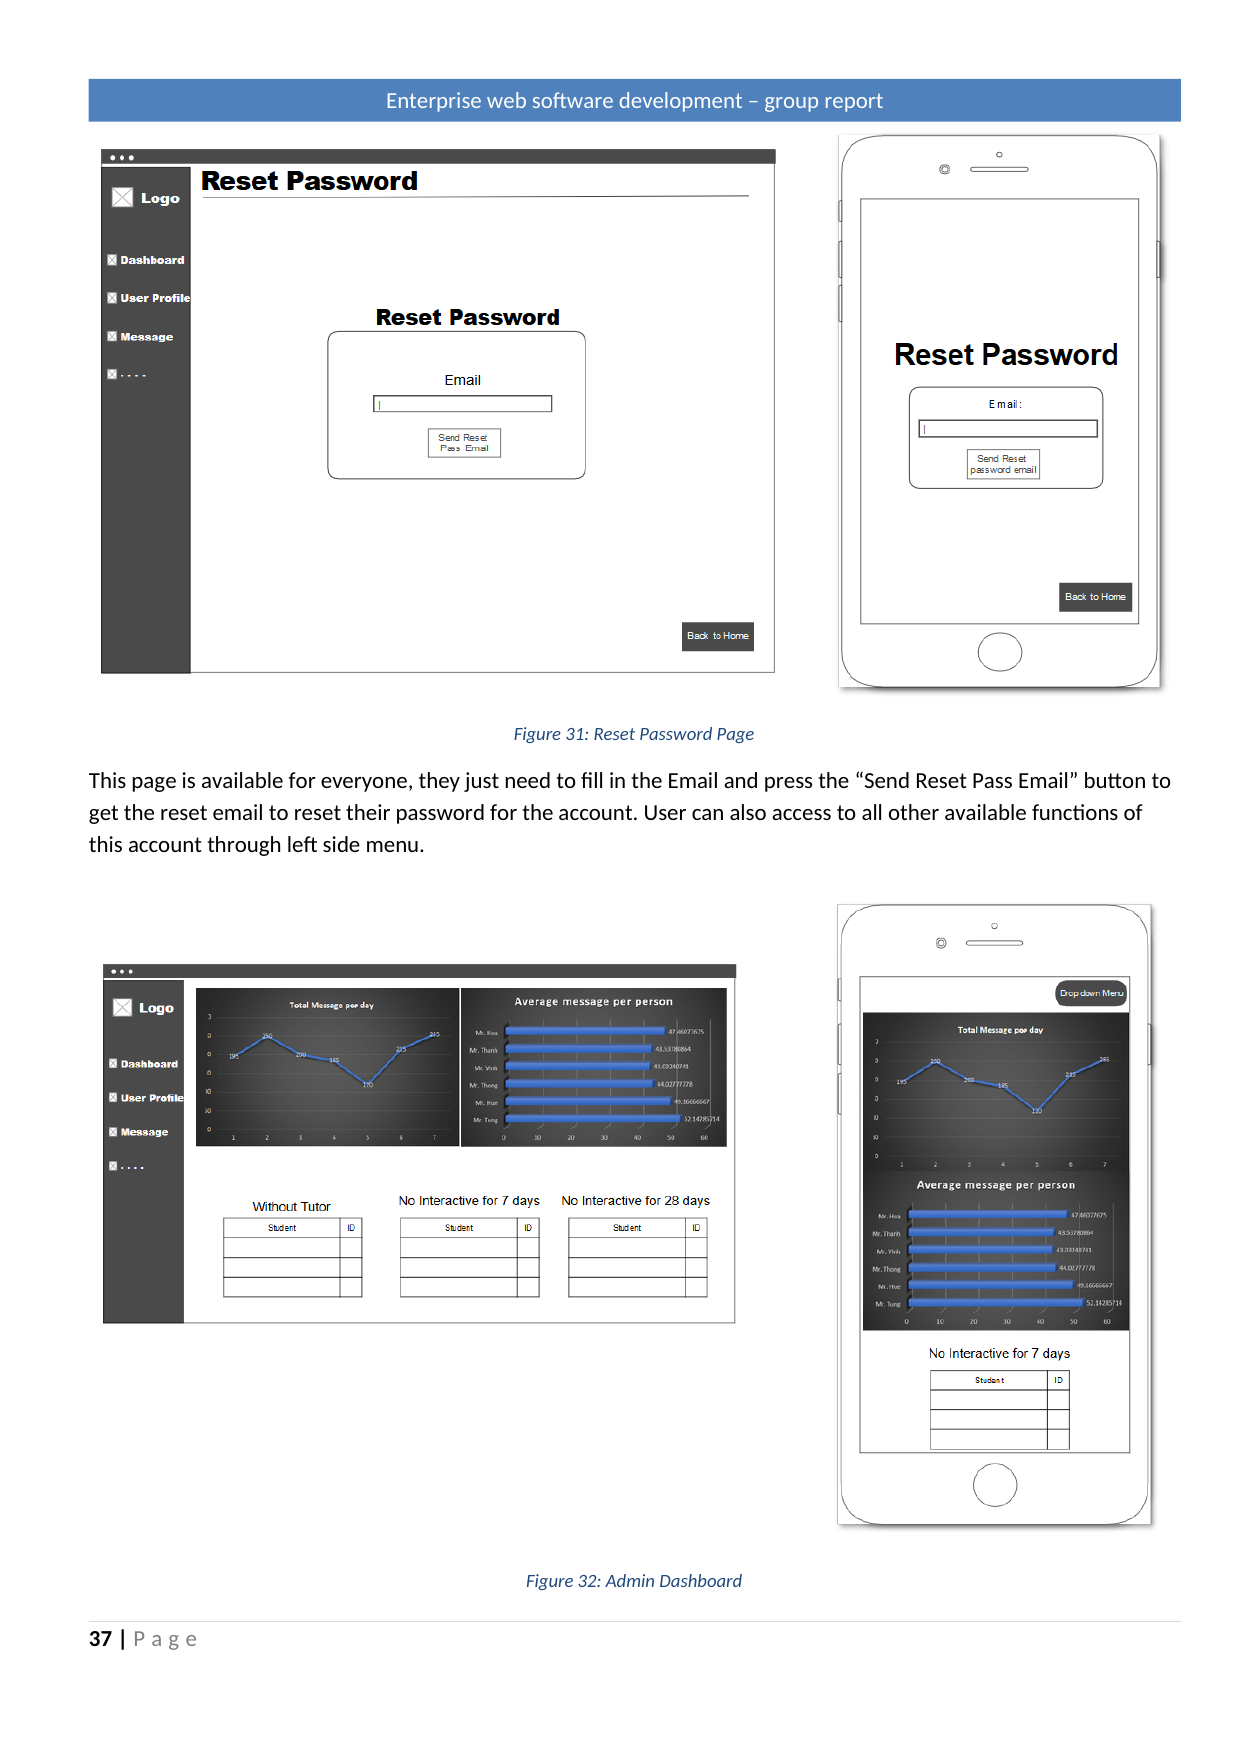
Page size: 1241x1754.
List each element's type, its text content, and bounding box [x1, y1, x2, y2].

picture [88, 127, 1182, 698]
text This page is available for everyone, they just need to fill in the Email and press the “Send Reset Pass Email” button to get the reset email to reset their password for the account. User can also access to all other available functions of this account through left side menu. [89, 766, 1181, 858]
picture [89, 883, 1181, 1545]
